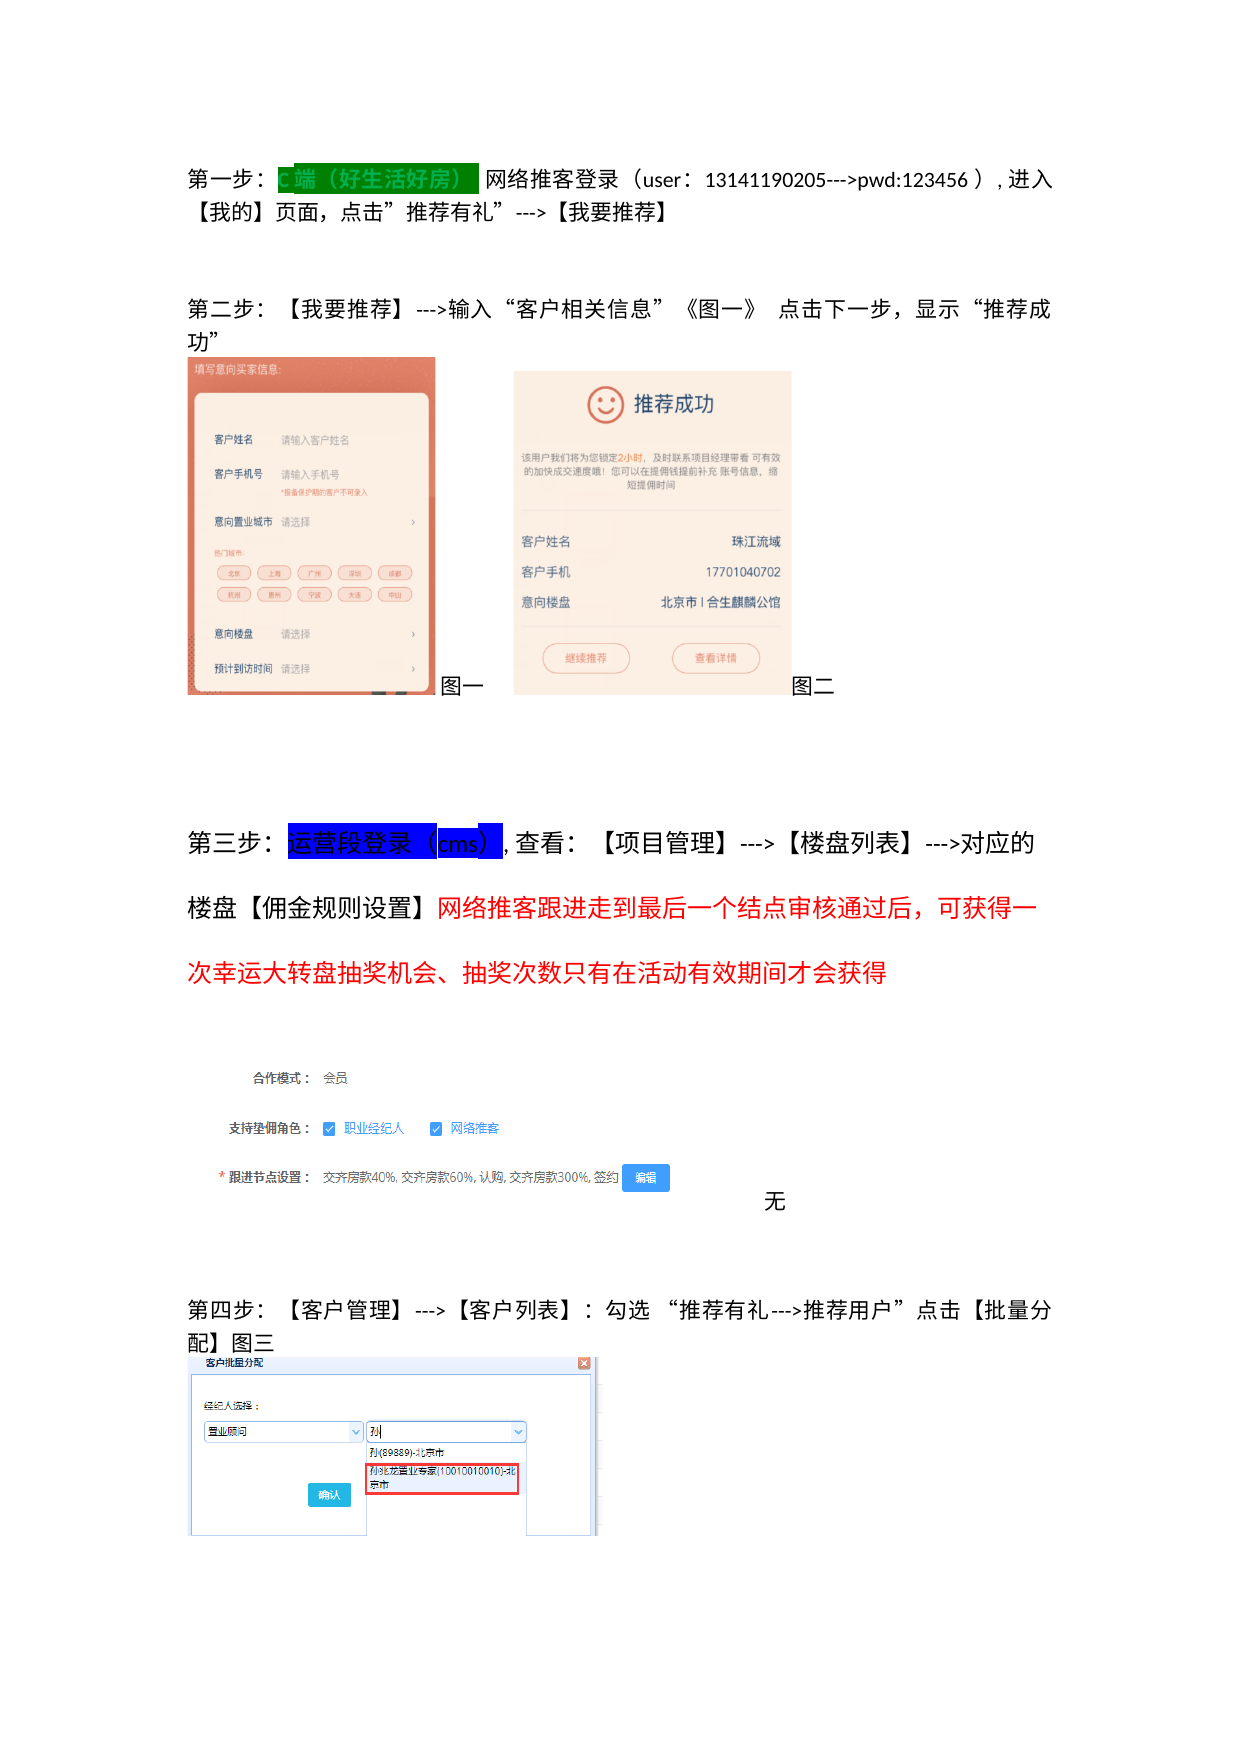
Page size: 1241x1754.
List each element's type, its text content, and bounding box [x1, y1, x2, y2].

picture [187, 1357, 603, 1536]
text 第二步：【我要推荐】--->输入“客户相关信息”《图一》 点击下一步，显示“推荐成功” [187, 292, 1053, 357]
picture [513, 371, 792, 695]
picture [187, 357, 436, 695]
text 第一步：C端（好生活好房） 网络推客登录（user：13141190205--->pwd:123456 ）, 进入【我的】页面，点击”推荐有礼”--->【我要推荐】 [187, 162, 1053, 227]
picture [187, 1065, 759, 1210]
text 第三步：运营段登录（cms）, 查看：【项目管理】--->【楼盘列表】--->对应的楼盘【佣金规则设置】网络推客跟进走到最后一个结点审核通过后，可获得一次幸运大转盘抽奖机会、抽奖次数只有在活动有效期间才会获得 [187, 809, 1053, 1004]
text 第四步：【客户管理】--->【客户列表】：勾选 “推荐有礼--->推荐用户”点击【批量分配】图三 [187, 1293, 1053, 1358]
